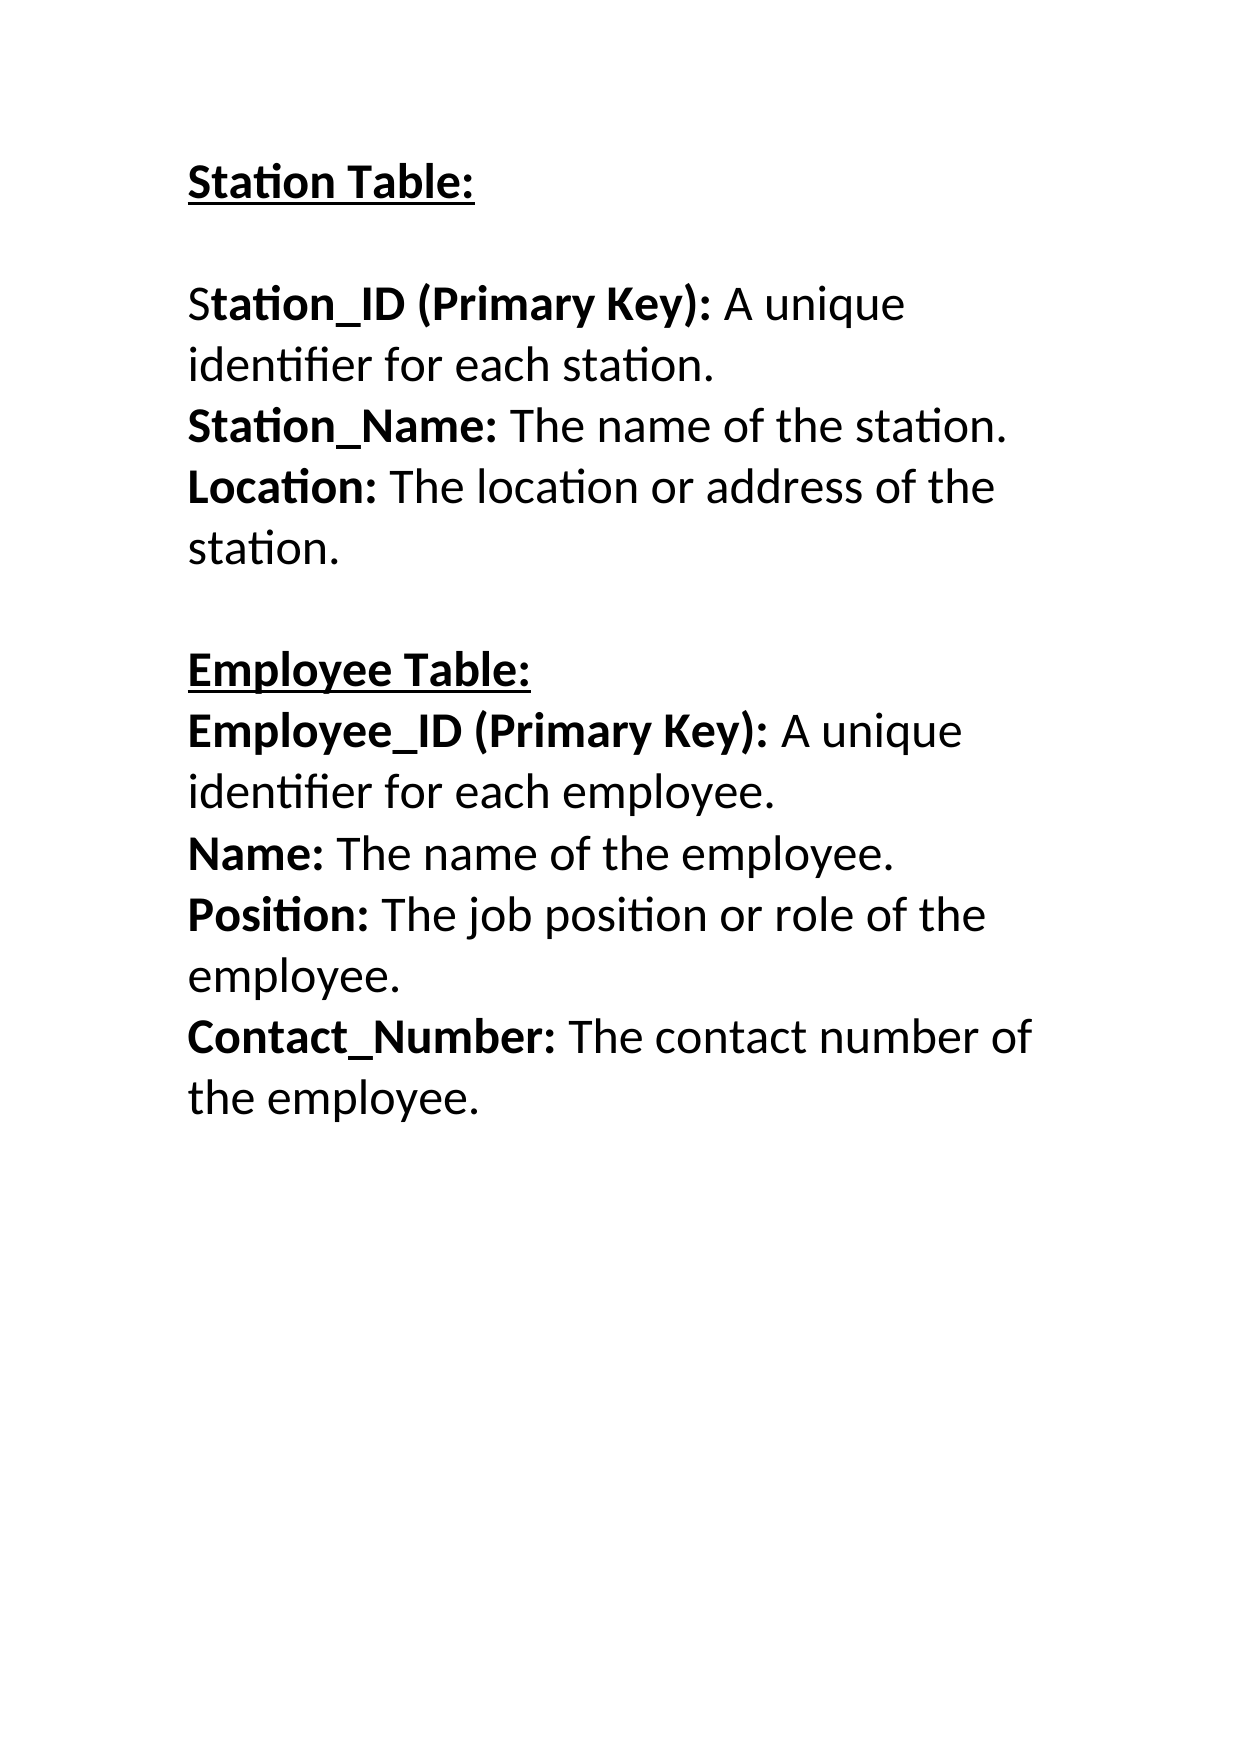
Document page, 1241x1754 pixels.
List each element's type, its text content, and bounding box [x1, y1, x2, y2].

list Station_ID (Primary Key): A unique [187, 272, 1053, 333]
list Employee Table: [187, 638, 1053, 699]
list identifier for each station. [187, 333, 1053, 394]
list Name: The name of the employee. [187, 821, 1053, 882]
list Location: The location or address of the station. [187, 455, 1053, 577]
list Contact_Number: The contact number of the employee. [187, 1004, 1053, 1127]
list Station Table: [187, 150, 1053, 211]
list Employee_ID (Primary Key): A unique identifier for each employee. [187, 699, 1053, 821]
list Station_Name: The name of the station. [187, 394, 1053, 455]
list Position: The job position or role of the employee. [187, 882, 1053, 1004]
